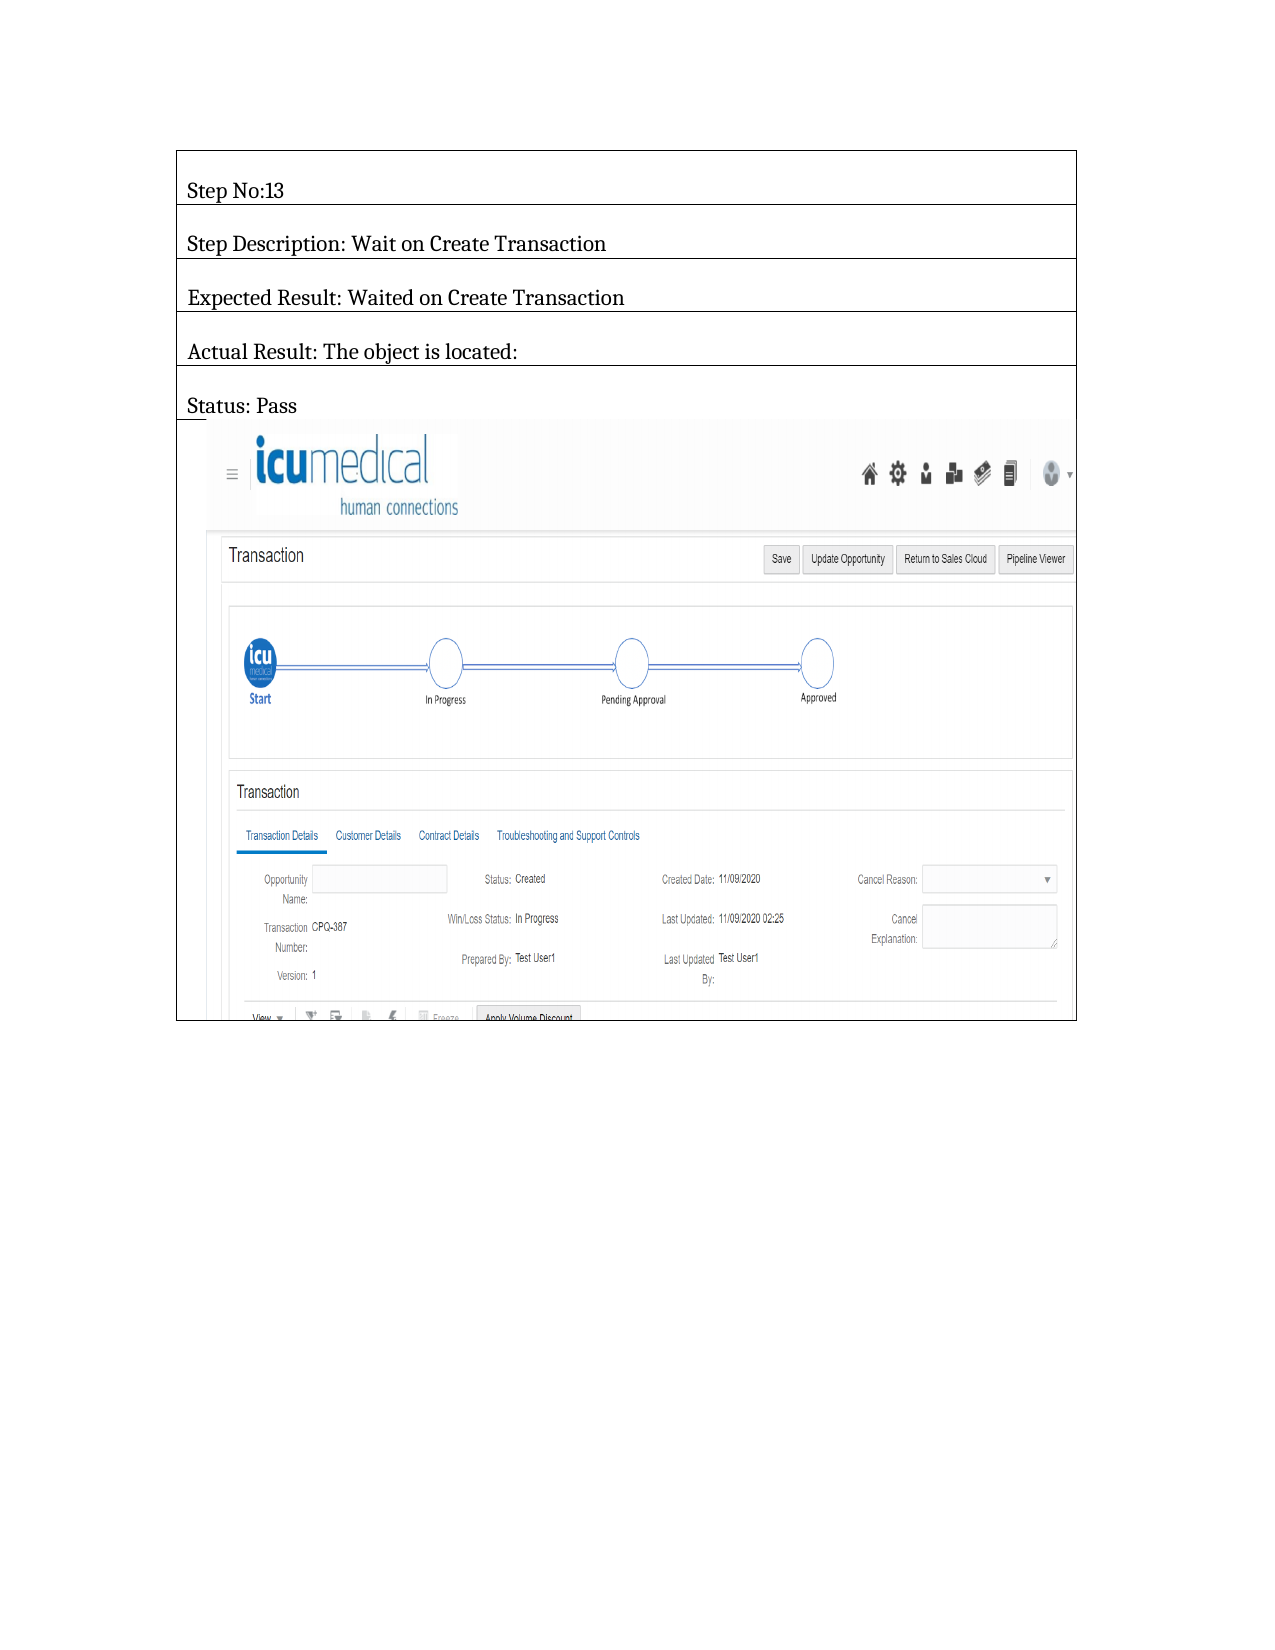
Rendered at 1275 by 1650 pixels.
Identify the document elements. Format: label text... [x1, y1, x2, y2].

table_cell [177, 420, 206, 1020]
table_cell Step Description: Wait on Create Transaction [177, 205, 1076, 257]
picture [206, 419, 1077, 1020]
table_cell Status: Pass [177, 366, 1076, 419]
table_header Step No:13 [177, 151, 1076, 204]
table_cell Actual Result: The object is located: [177, 312, 1076, 365]
table_cell Expected Result: Waited on Create Transaction [177, 259, 1076, 311]
